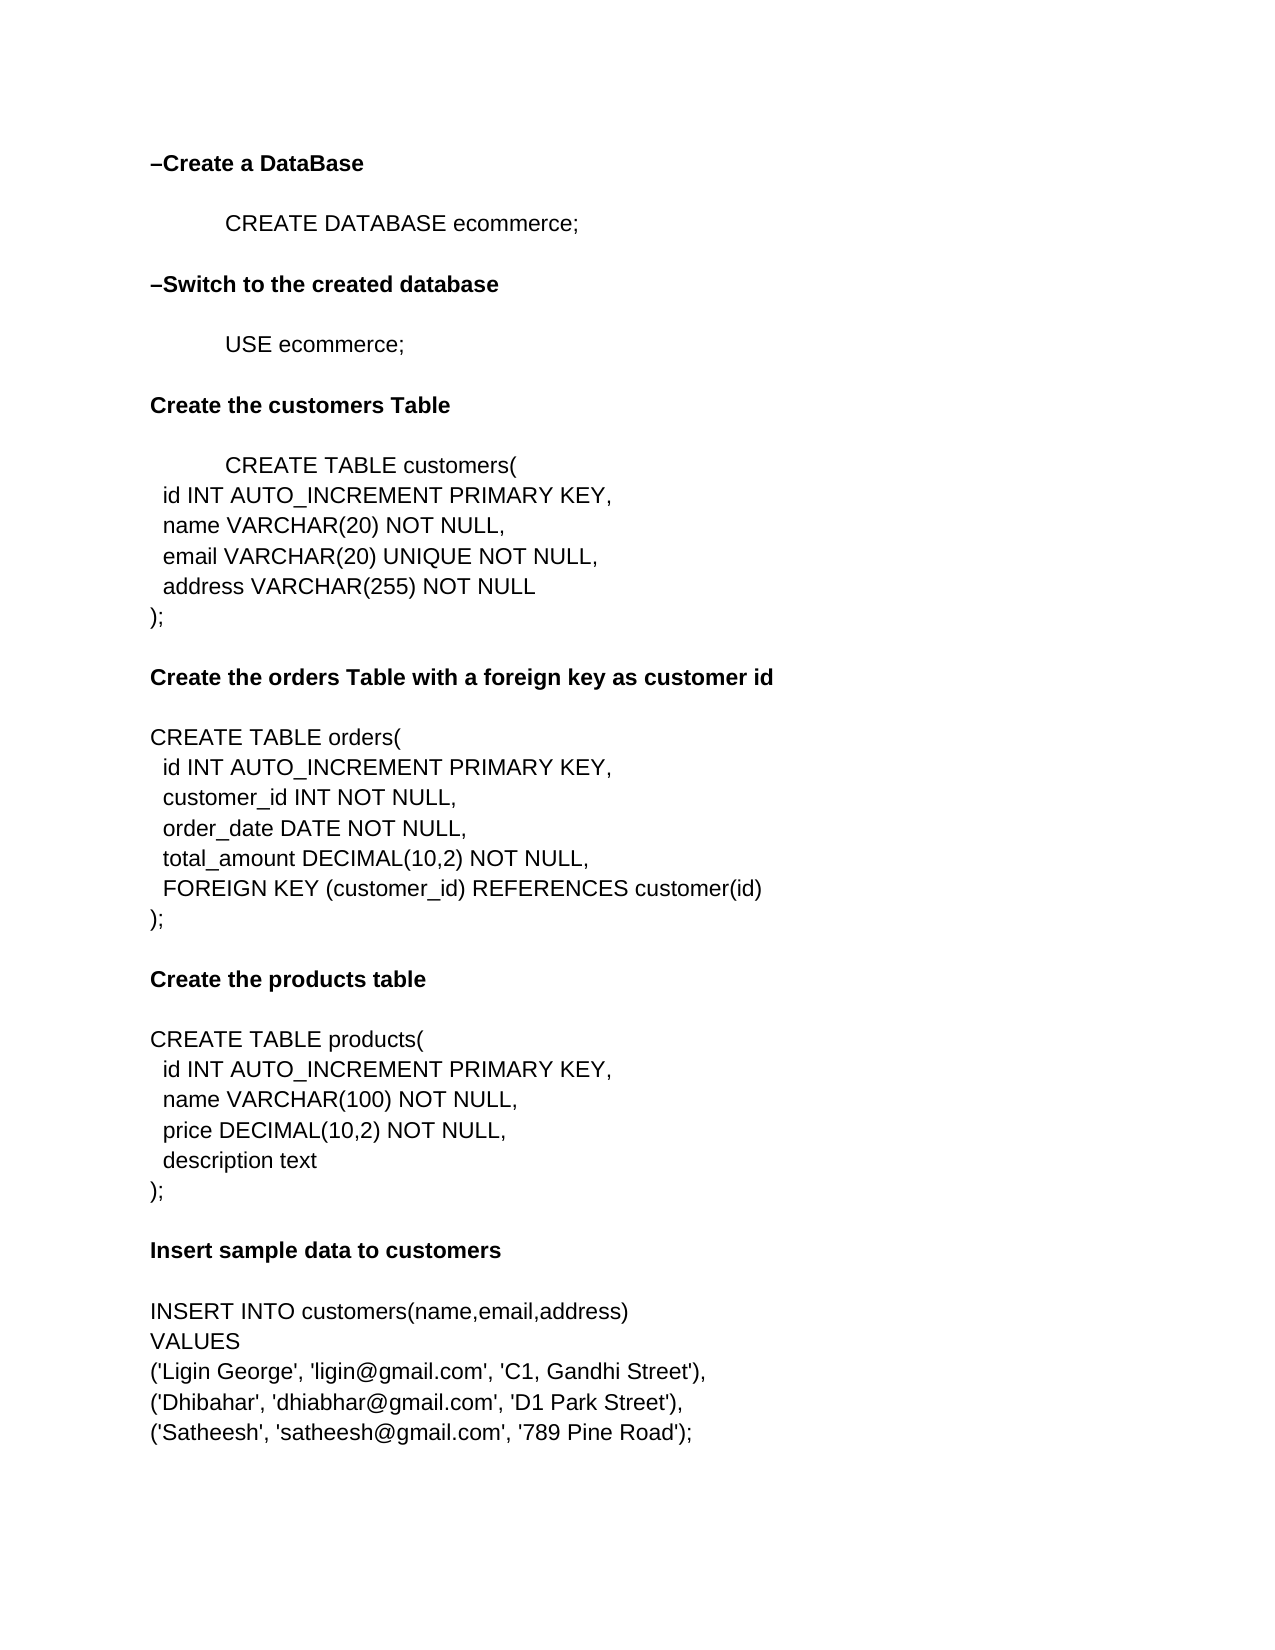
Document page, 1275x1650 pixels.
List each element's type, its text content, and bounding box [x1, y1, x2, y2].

text INSERT INTO customers(name,email,address) [150, 1298, 1125, 1324]
text Create the products table [150, 966, 1125, 992]
text Create the customers Table [150, 392, 1125, 418]
text description text [150, 1147, 1125, 1173]
text total_amount DECIMAL(10,2) NOT NULL, [150, 845, 1125, 871]
text id INT AUTO_INCREMENT PRIMARY KEY, [150, 482, 1125, 509]
text Insert sample data to customers [150, 1237, 1125, 1264]
text order_date DATE NOT NULL, [150, 814, 1125, 841]
text Create the orders Table with a foreign key as customer id [150, 663, 1125, 690]
text ('Satheesh', 'satheesh@gmail.com', '789 Pine Road'); [150, 1419, 1125, 1445]
text USE ecommerce; [150, 331, 1125, 358]
text CREATE TABLE customers( [150, 452, 1125, 478]
text name VARCHAR(100) NOT NULL, [150, 1086, 1125, 1113]
text email VARCHAR(20) UNIQUE NOT NULL, [150, 543, 1125, 569]
text address VARCHAR(255) NOT NULL [150, 573, 1125, 599]
text –Create a DataBase [150, 150, 1125, 176]
text id INT AUTO_INCREMENT PRIMARY KEY, [150, 1056, 1125, 1083]
text customer_id INT NOT NULL, [150, 784, 1125, 811]
text FOREIGN KEY (customer_id) REFERENCES customer(id) [150, 875, 1125, 901]
text CREATE TABLE orders( [150, 724, 1125, 750]
text id INT AUTO_INCREMENT PRIMARY KEY, [150, 754, 1125, 781]
text ); [150, 1177, 1125, 1203]
text ); [150, 603, 1125, 629]
text ('Ligin George', 'ligin@gmail.com', 'C1, Gandhi Street'), [150, 1358, 1125, 1385]
text CREATE DATABASE ecommerce; [225, 210, 1125, 237]
text CREATE TABLE products( [150, 1026, 1125, 1052]
text name VARCHAR(20) NOT NULL, [150, 512, 1125, 539]
text ); [150, 905, 1125, 932]
text ('Dhibahar', 'dhiabhar@gmail.com', 'D1 Park Street'), [150, 1388, 1125, 1415]
text VALUES [150, 1328, 1125, 1354]
text –Switch to the created database [150, 271, 1125, 297]
text price DECIMAL(10,2) NOT NULL, [150, 1117, 1125, 1143]
